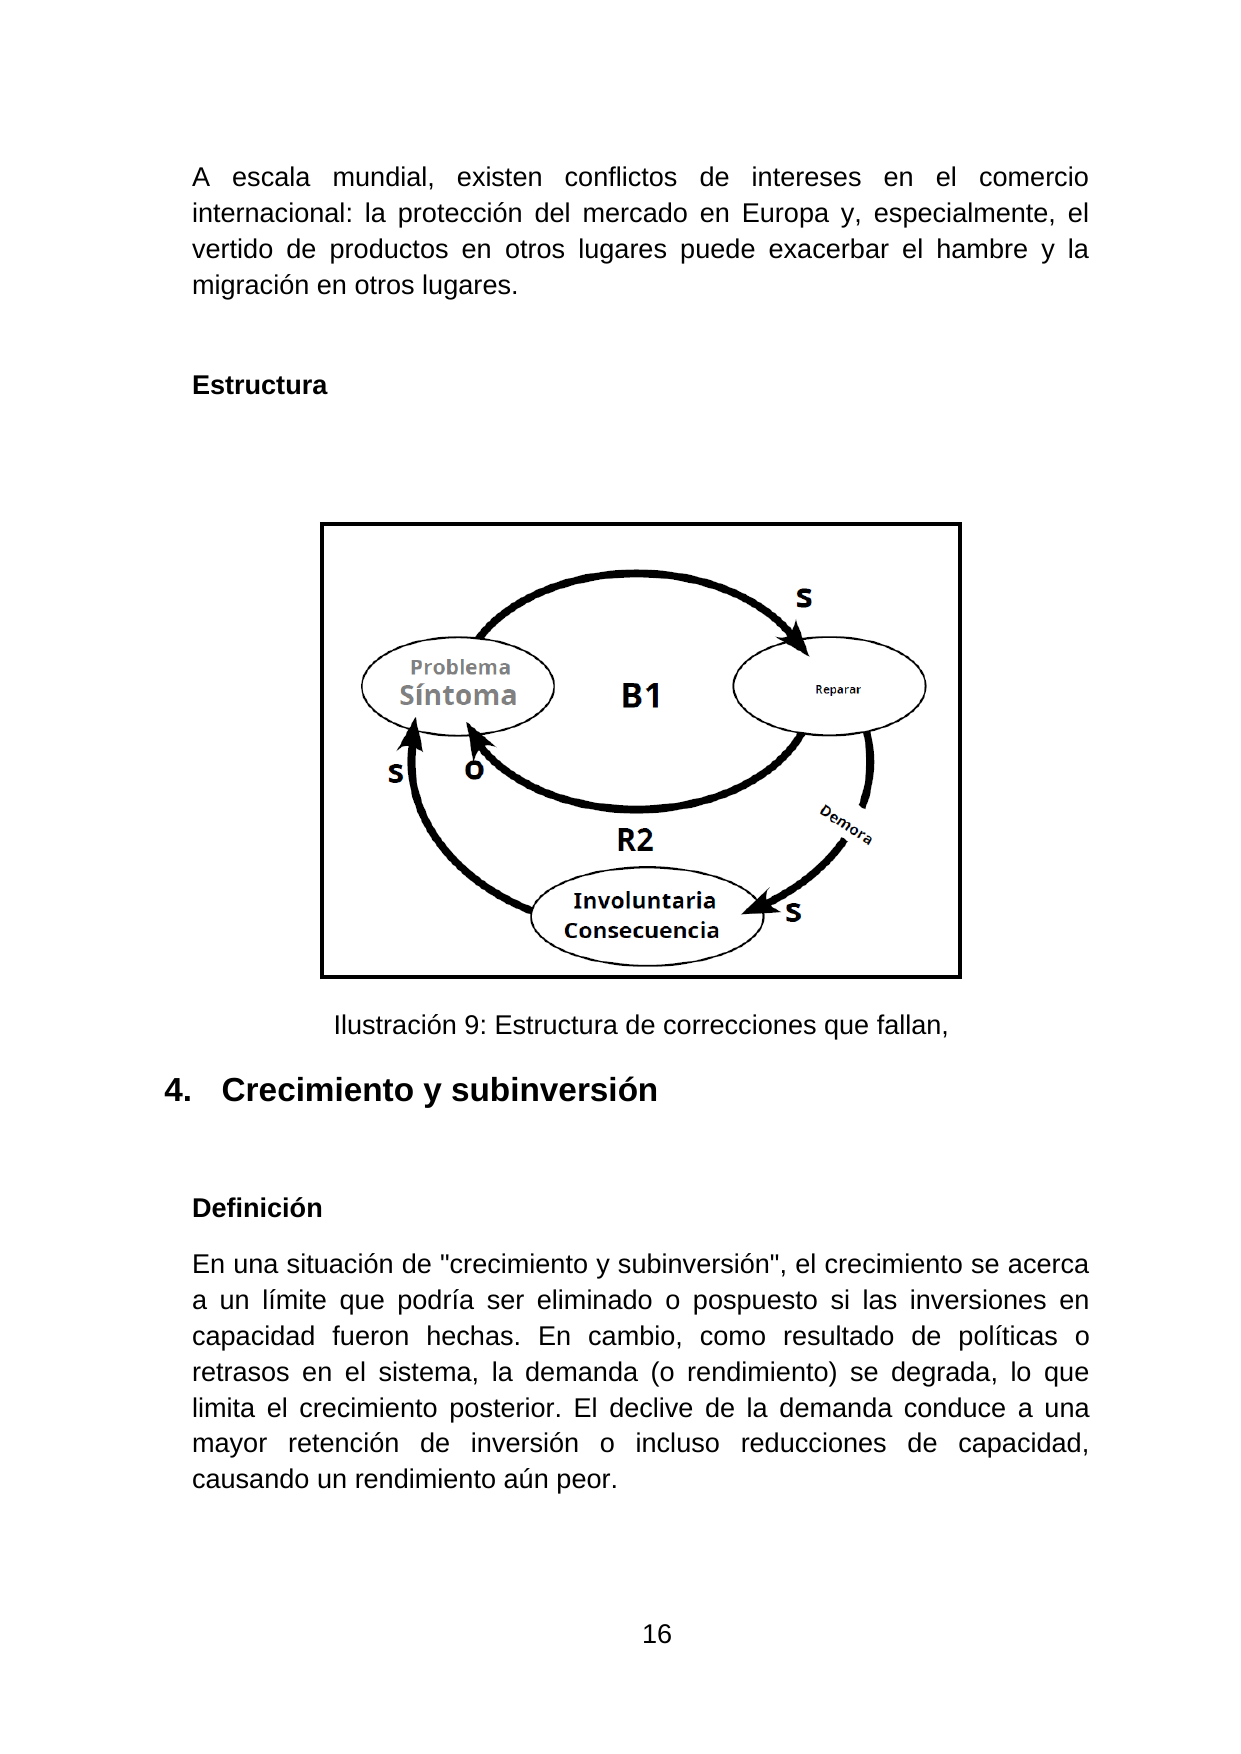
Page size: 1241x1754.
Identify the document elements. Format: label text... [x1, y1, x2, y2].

subtitle Definición [192, 1192, 1090, 1223]
text En una situación de "crecimiento y subinversión", el crecimiento se acerca a un límite que podría ser eliminado o pospuesto si las inversiones en capacidad fueron hechas. En cambio, como resultado de políticas o retrasos en el sistema, la demanda (o rendimiento) se degrada, lo que limita el crecimiento posterior. El declive de la demanda conduce a una mayor retención de inversión o incluso reducciones de capacidad, causando un rendimiento aún peor. [192, 1248, 1090, 1495]
text Ilustración 9: Estructura de correcciones que fallan, [192, 1009, 1090, 1040]
subtitle Crecimiento y subinversión [192, 1070, 1090, 1152]
text A escala mundial, existen conflictos de intereses en el comercio internacional: la protección del mercado en Europa y, especialmente, el vertido de productos en otros lugares puede exacerbar el hambre y la migración en otros lugares. [192, 161, 1090, 300]
subtitle Estructura [192, 338, 1090, 400]
picture [324, 526, 958, 975]
